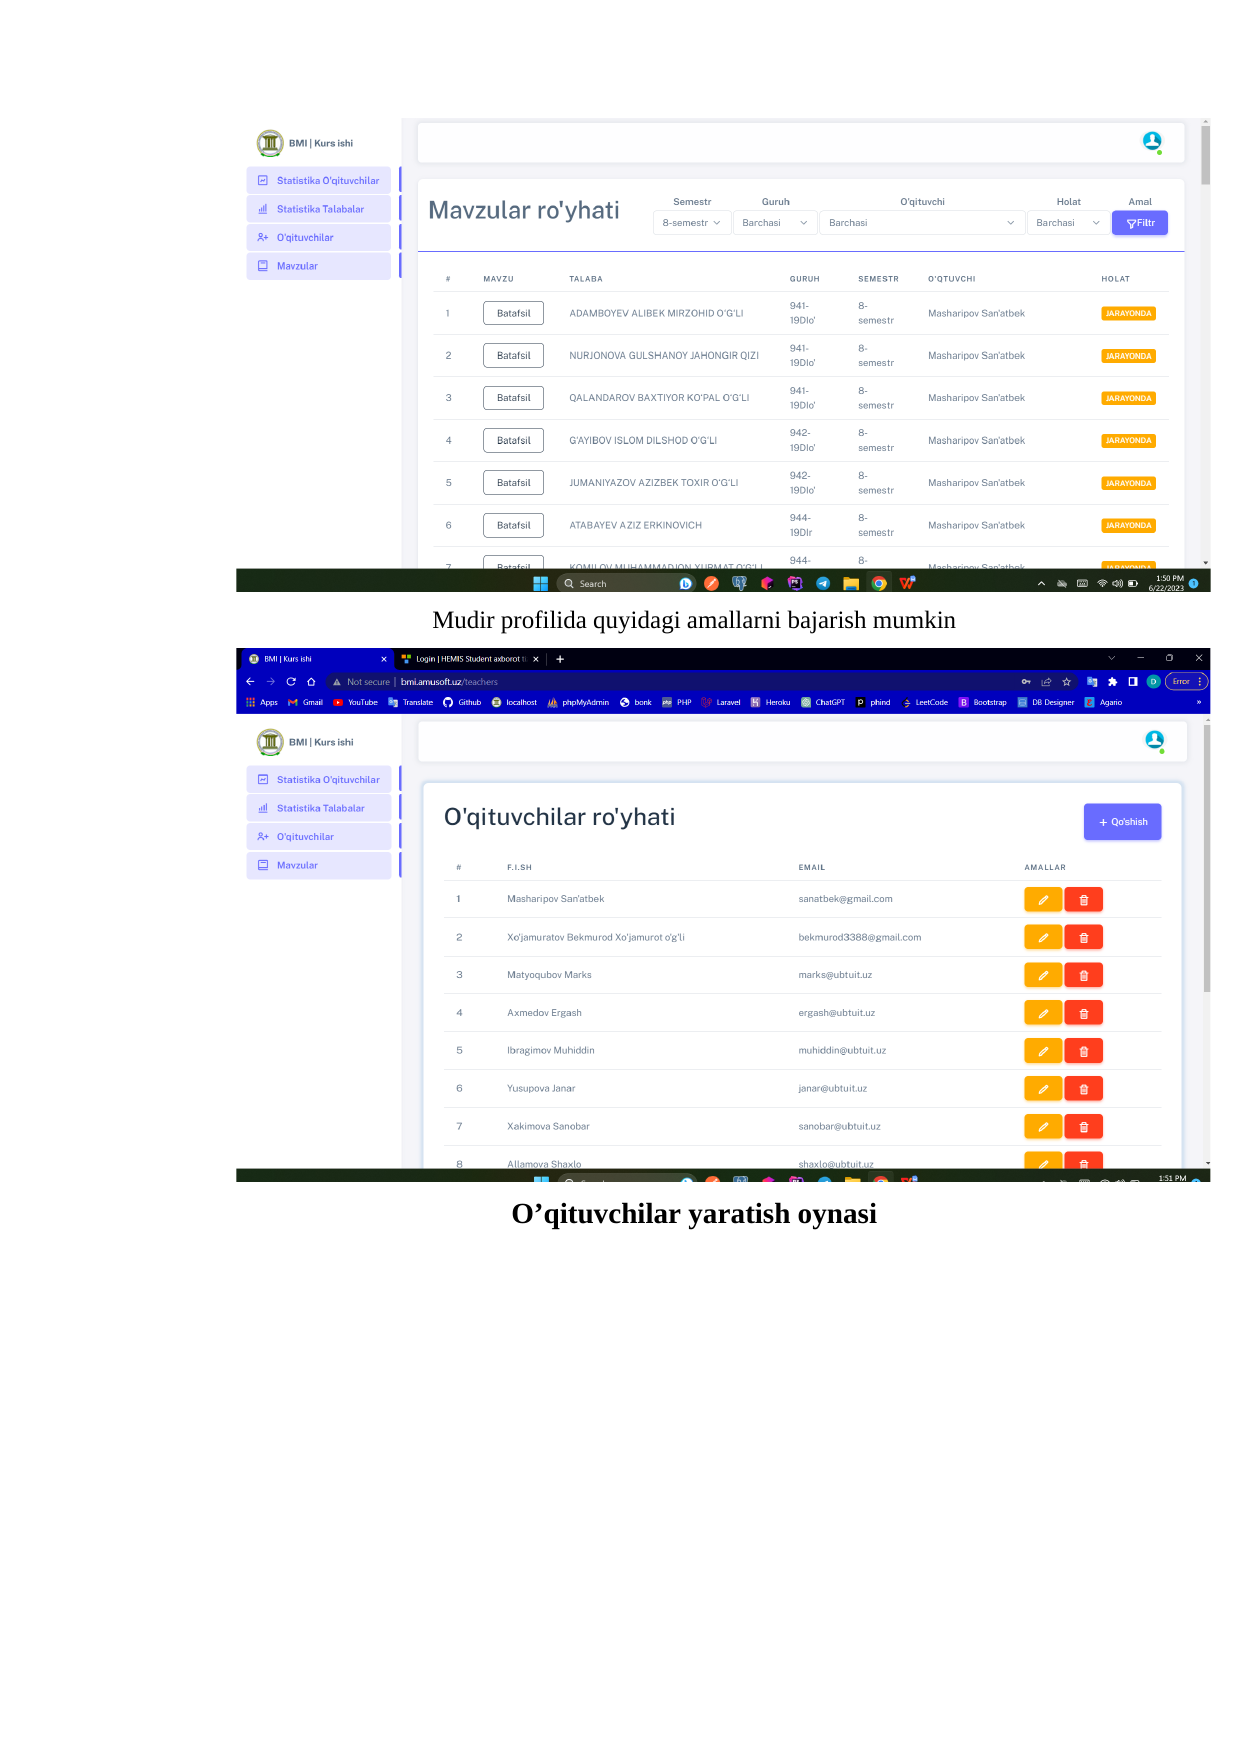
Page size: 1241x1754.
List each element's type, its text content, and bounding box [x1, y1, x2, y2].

picture [236, 118, 1211, 592]
text O’qituvchilar yaratish oynasi [162, 1196, 1152, 1229]
picture [236, 648, 1211, 1182]
text Mudir profilida quyidagi amallarni bajarish mumkin [162, 606, 1152, 634]
